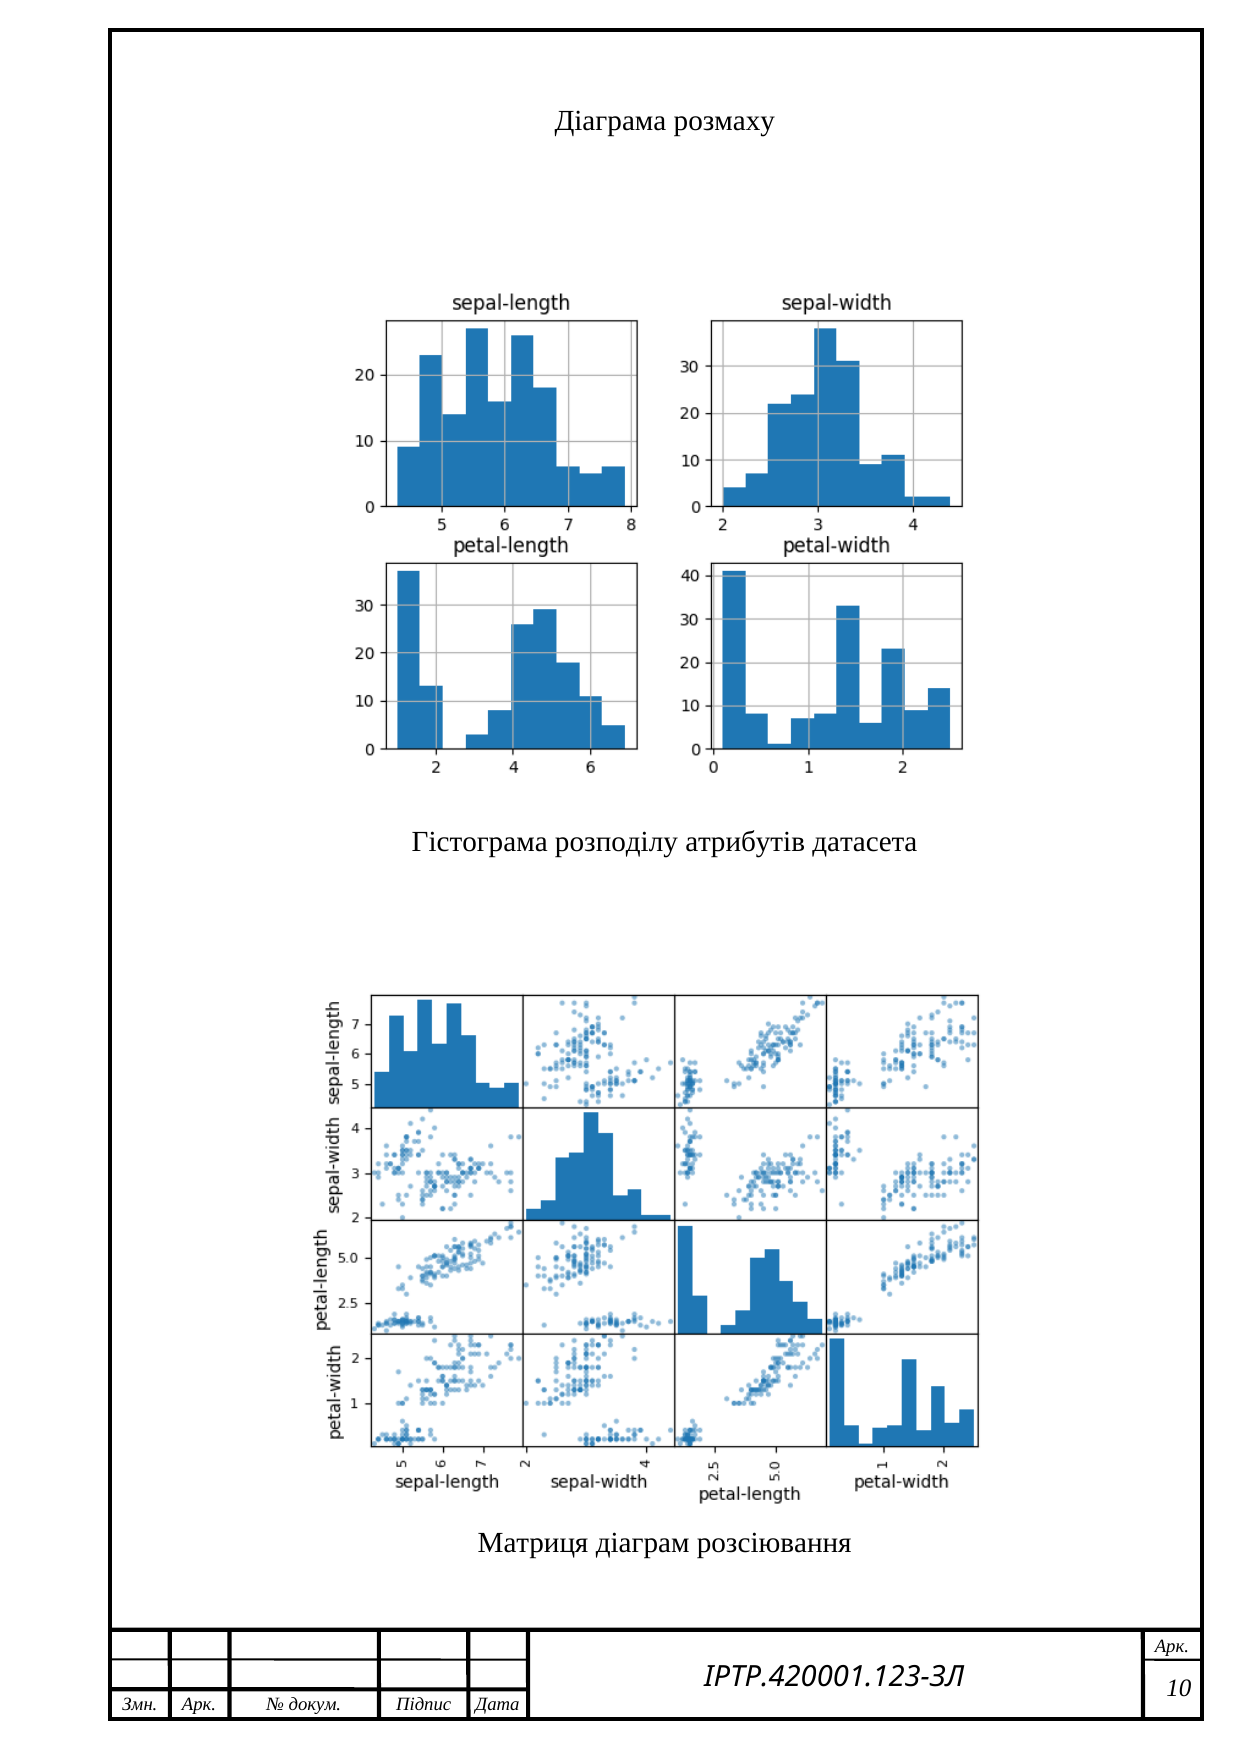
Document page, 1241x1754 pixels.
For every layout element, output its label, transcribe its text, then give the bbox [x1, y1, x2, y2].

text Матриця діаграм розсіювання [148, 1525, 1181, 1559]
picture [273, 924, 1055, 1511]
text Діаграма розмаху [148, 103, 1181, 136]
picture [293, 253, 1036, 810]
text Гістограма розподілу атрибутів датасета [148, 824, 1181, 858]
